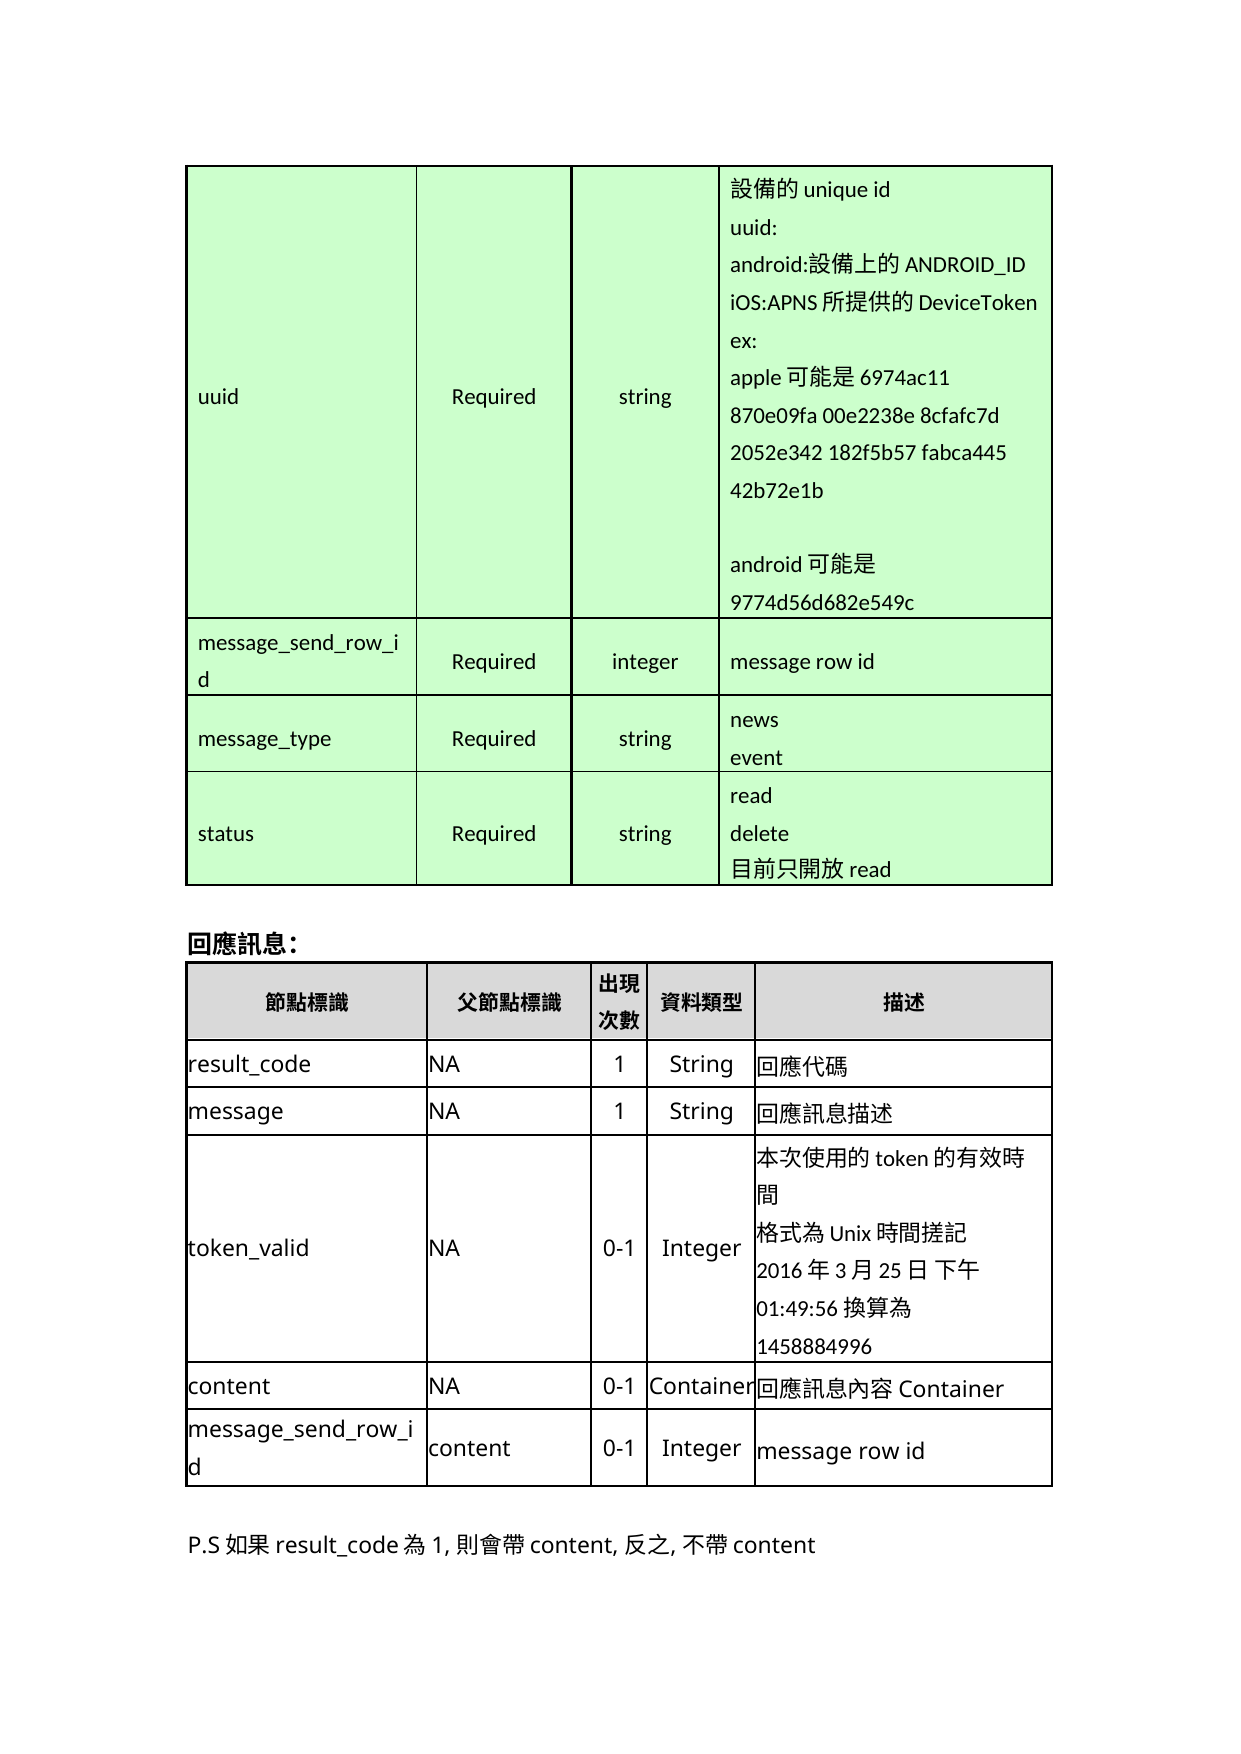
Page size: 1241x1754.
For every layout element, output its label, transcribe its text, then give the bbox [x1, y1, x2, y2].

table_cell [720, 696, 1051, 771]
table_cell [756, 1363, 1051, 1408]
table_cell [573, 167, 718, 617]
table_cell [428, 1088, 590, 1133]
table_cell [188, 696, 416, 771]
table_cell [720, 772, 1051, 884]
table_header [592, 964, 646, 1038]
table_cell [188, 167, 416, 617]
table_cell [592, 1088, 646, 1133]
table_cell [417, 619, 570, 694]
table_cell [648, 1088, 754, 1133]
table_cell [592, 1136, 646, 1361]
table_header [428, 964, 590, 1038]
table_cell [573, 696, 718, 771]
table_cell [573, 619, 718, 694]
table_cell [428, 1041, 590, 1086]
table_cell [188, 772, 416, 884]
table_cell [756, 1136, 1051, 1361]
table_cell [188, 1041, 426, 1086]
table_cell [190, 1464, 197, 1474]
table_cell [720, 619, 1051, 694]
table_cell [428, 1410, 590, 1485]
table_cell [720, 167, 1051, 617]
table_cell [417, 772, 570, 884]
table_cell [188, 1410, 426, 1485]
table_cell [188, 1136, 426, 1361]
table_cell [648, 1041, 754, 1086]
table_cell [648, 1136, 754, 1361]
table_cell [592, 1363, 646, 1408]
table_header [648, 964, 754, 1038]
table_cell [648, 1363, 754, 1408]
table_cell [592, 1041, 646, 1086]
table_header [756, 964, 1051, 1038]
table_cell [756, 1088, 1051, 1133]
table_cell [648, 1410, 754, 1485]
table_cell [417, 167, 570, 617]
list 回應訊息： [187, 924, 1053, 961]
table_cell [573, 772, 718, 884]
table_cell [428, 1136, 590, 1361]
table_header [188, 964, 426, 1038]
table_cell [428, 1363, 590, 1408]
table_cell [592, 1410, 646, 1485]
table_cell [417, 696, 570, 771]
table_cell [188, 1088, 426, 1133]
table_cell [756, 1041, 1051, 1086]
text P.S如果result_code為1, 則會帶content, 反之, 不帶content [187, 1525, 1053, 1562]
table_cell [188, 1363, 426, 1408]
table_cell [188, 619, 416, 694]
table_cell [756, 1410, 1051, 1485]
